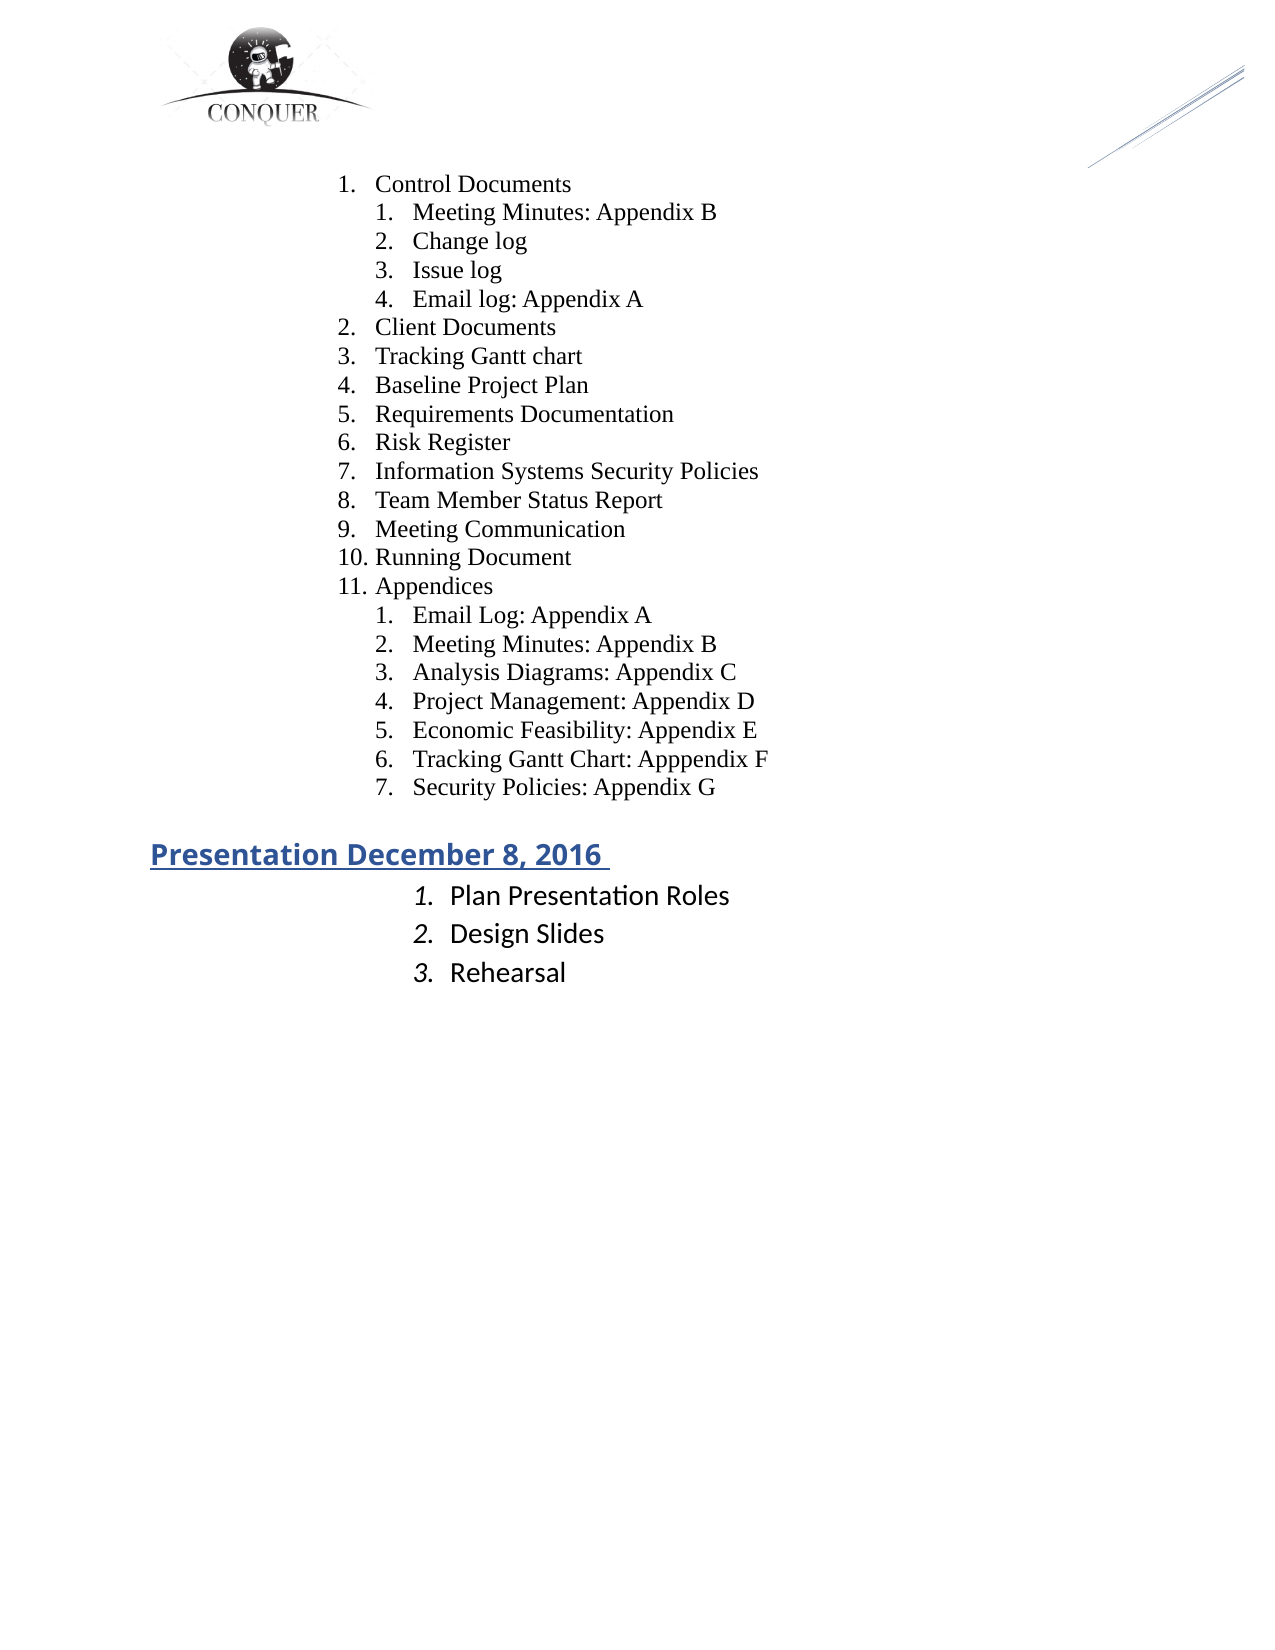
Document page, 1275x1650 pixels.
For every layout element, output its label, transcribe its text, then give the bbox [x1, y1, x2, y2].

list Baseline Project Plan [337, 370, 1125, 399]
list Project Management: Appendix D [375, 686, 1125, 715]
list Meeting Minutes: Appendix B [375, 629, 1125, 657]
list Team Member Status Report [337, 485, 1125, 514]
subtitle Presentation December 8, 2016 [150, 834, 1125, 874]
picture [180, 46, 353, 106]
list Tracking Gantt chart [337, 341, 1125, 370]
list Appendices [337, 571, 1125, 600]
list Analysis Diagrams: Appendix C [375, 657, 1125, 686]
list Security Policies: Appendix G [375, 772, 1125, 801]
list Rehearsal [412, 954, 1125, 989]
list Meeting Communication [337, 514, 1125, 542]
list Issue log [375, 255, 1125, 284]
list Client Documents [337, 312, 1125, 341]
list Information Systems Security Policies [337, 456, 1125, 485]
list Plan Presentation Roles [412, 877, 1125, 912]
list Running Document [337, 542, 1125, 571]
list Control Documents [337, 169, 1125, 197]
list Risk Register [337, 427, 1125, 456]
list Requirements Documentation [337, 399, 1125, 427]
list Email log: Appendix A [375, 284, 1125, 312]
list Tracking Gantt Chart: Apppendix F [375, 744, 1125, 772]
list Economic Feasibility: Appendix E [375, 715, 1125, 744]
list Design Slides [412, 915, 1125, 951]
list Email Log: Appendix A [375, 600, 1125, 629]
list Change log [375, 226, 1125, 255]
list Meeting Minutes: Appendix B [375, 197, 1125, 226]
